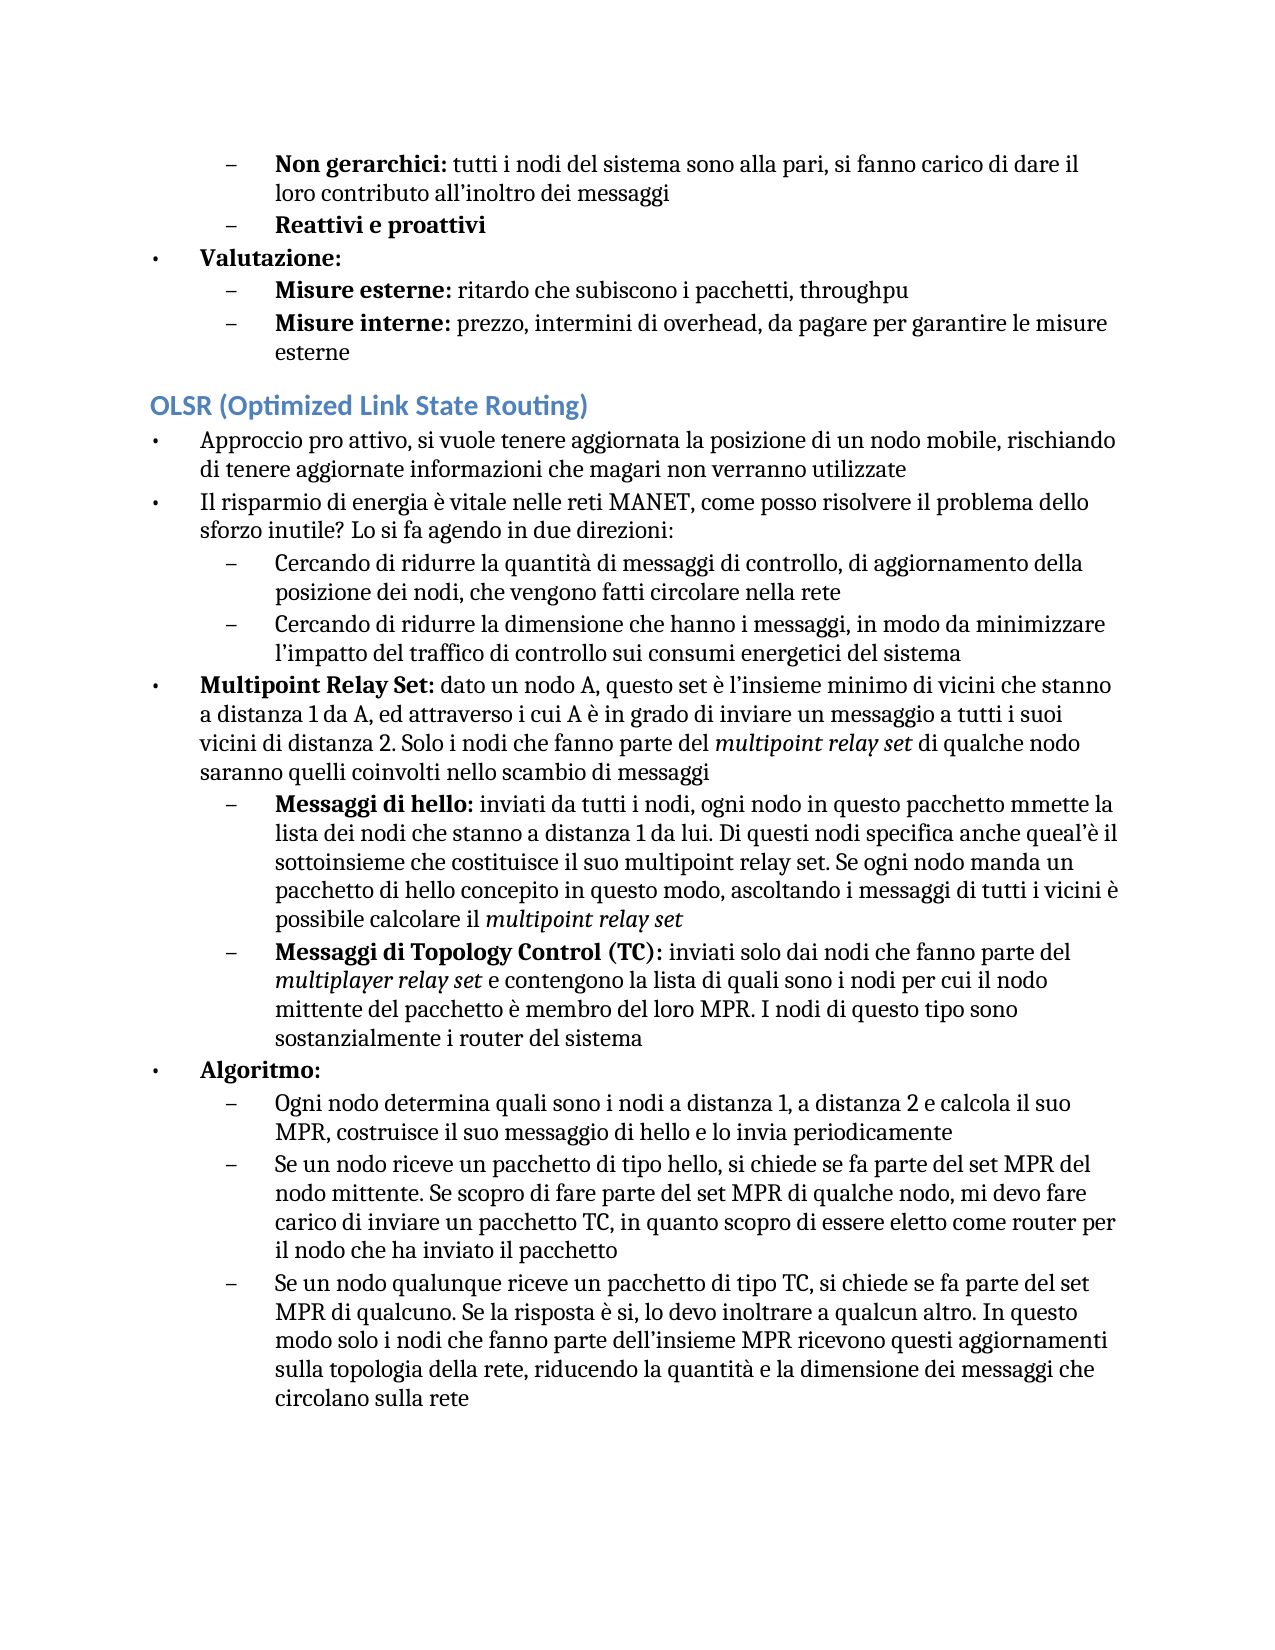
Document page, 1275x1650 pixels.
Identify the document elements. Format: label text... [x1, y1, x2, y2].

list Cercando di ridurre la quantità di messaggi di controllo, di aggiornamento della posizione dei nodi, che vengono fatti circolare nella rete [225, 549, 1125, 606]
list Non gerarchici: tutti i nodi del sistema sono alla pari, si fanno carico di dare il loro contributo all’inoltro dei messaggi [225, 150, 1125, 207]
list Approccio pro attivo, si vuole tenere aggiornata la posizione di un nodo mobile, rischiando di tenere aggiornate informazioni che magari non verranno utilizzate [150, 426, 1125, 484]
list Se un nodo riceve un pacchetto di tipo hello, si chiede se fa parte del set MPR del nodo mittente. Se scopro di fare parte del set MPR di qualche nodo, mi devo fare carico di inviare un pacchetto TC, in quanto scopro di essere eletto come router per il nodo che ha inviato il pacchetto [225, 1150, 1125, 1265]
list Multipoint Relay Set: dato un nodo A, questo set è l’insieme minimo di vicini che stanno a distanza 1 da A, ed attraverso i cui A è in grado di inviare un messaggio a tutti i suoi vicini di distanza 2. Solo i nodi che fanno parte del multipoint relay set di qualche nodo saranno quelli coinvolti nello scambio di messaggi [150, 671, 1125, 786]
list Misure interne: prezzo, intermini di overhead, da pagare per garantire le misure esterne [225, 309, 1125, 366]
list Algoritmo: [150, 1056, 1125, 1085]
list Messaggi di hello: inviati da tutti i nodi, ogni nodo in questo pacchetto mmette la lista dei nodi che stanno a distanza 1 da lui. Di questi nodi specifica anche queal’è il sottoinsieme che costituisce il suo multipoint relay set. Se ogni nodo manda un pacchetto di hello concepito in questo modo, ascoltando i messaggi di tutti i vicini è possibile calcolare il multipoint relay set [225, 790, 1125, 934]
list Il risparmio di energia è vitale nelle reti MANET, come posso risolvere il problema dello sforzo inutile? Lo si fa agendo in due direzioni: [150, 488, 1125, 545]
list Messaggi di Topology Control (TC): inviati solo dai nodi che fanno parte del multiplayer relay set e contengono la lista di quali sono i nodi per cui il nodo mittente del pacchetto è membro del loro MPR. I nodi di questo tipo sono sostanzialmente i router del sistema [225, 938, 1125, 1053]
list Cercando di ridurre la dimensione che hanno i messaggi, in modo da minimizzare l’impatto del traffico di controllo sui consumi energetici del sistema [225, 610, 1125, 668]
list Valutazione: [150, 244, 1125, 272]
list Misure esterne: ritardo che subiscono i pacchetti, throughpu [225, 276, 1125, 305]
subtitle OLSR (Optimized Link State Routing) [150, 387, 1125, 423]
list Reattivi e proattivi [225, 211, 1125, 240]
list Ogni nodo determina quali sono i nodi a distanza 1, a distanza 2 e calcola il suo MPR, costruisce il suo messaggio di hello e lo invia periodicamente [225, 1089, 1125, 1146]
list Se un nodo qualunque riceve un pacchetto di tipo TC, si chiede se fa parte del set MPR di qualcuno. Se la risposta è si, lo devo inoltrare a qualcun altro. In questo modo solo i nodi che fanno parte dell’insieme MPR ricevono questi aggiornamenti sulla topologia della rete, riducendo la quantità e la dimensione dei messaggi che circolano sulla rete [225, 1269, 1125, 1413]
